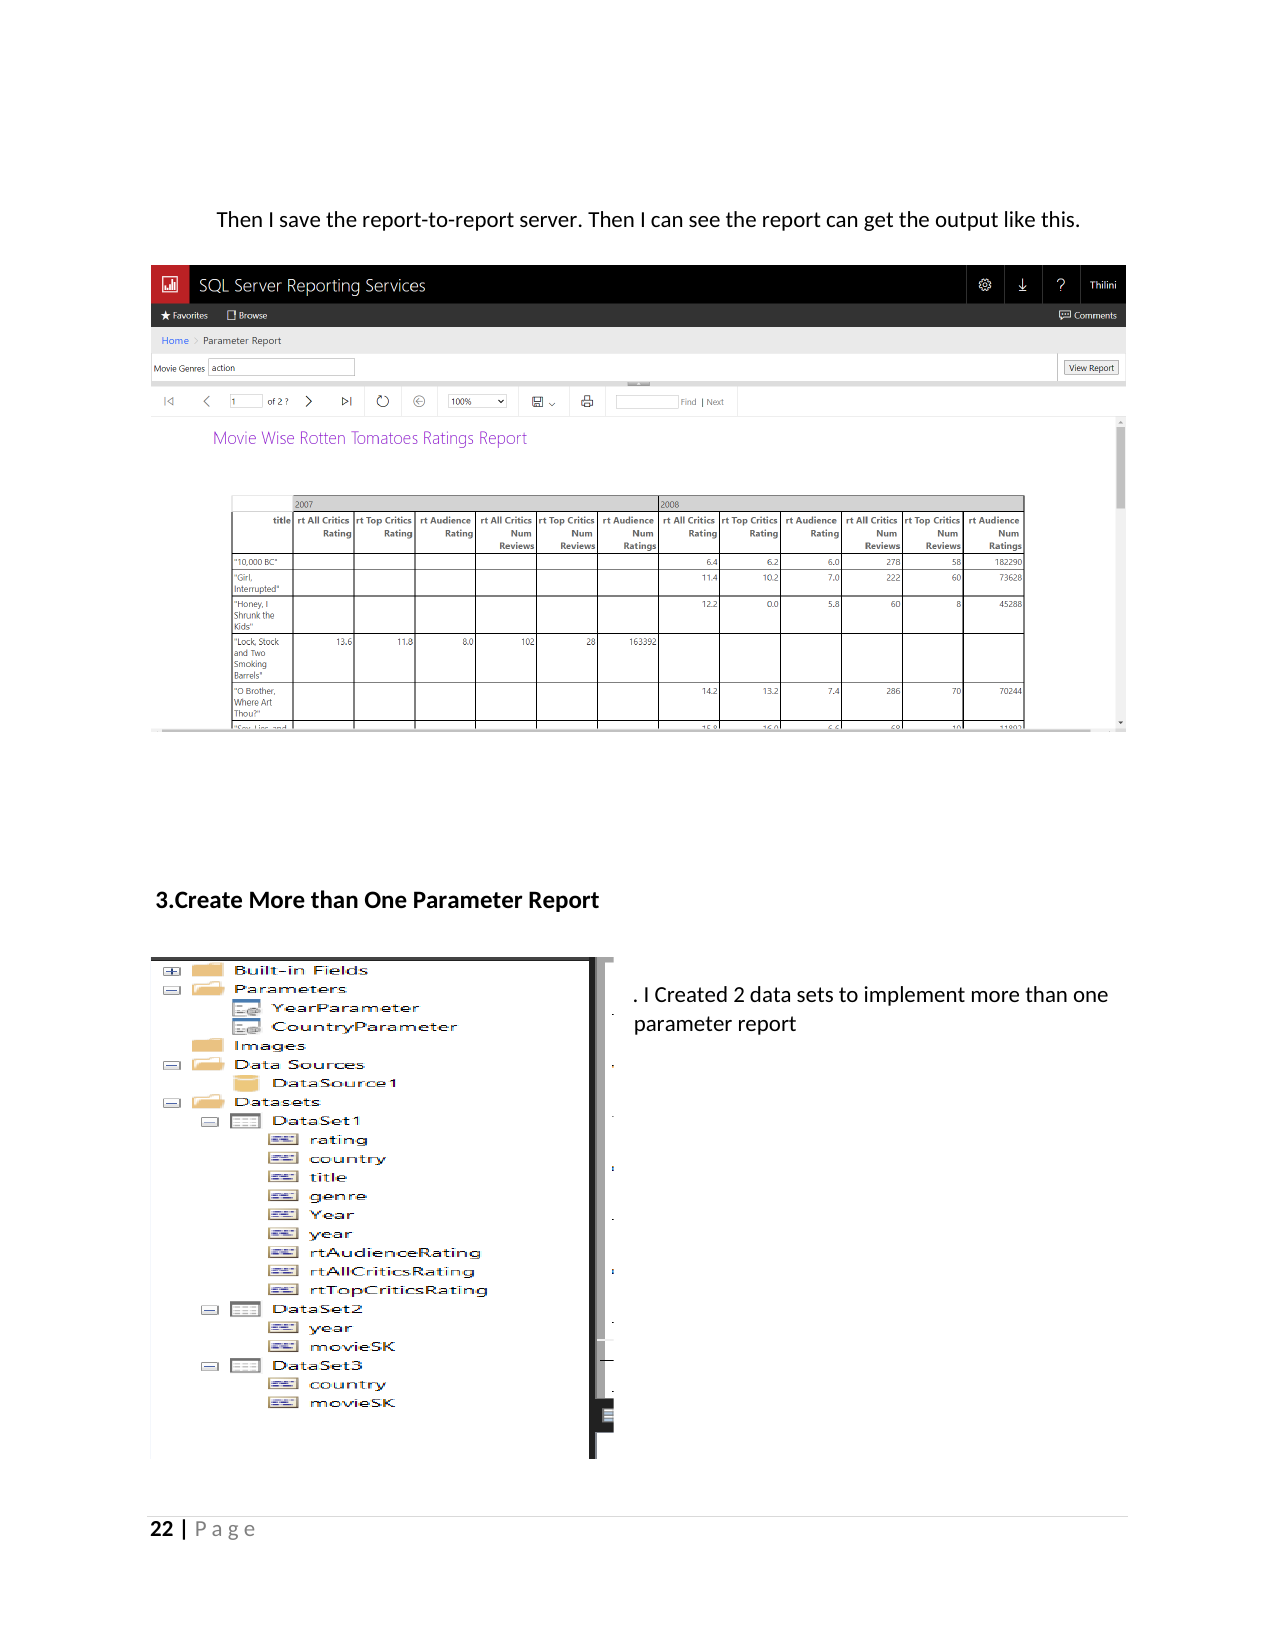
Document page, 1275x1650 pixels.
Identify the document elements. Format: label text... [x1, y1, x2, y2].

picture [151, 265, 1126, 732]
text Then I save the report-to-report server. Then I can see the report can get the output like this. [150, 205, 1082, 233]
text 3.Create More than One Parameter Report [150, 884, 1125, 915]
picture [150, 957, 614, 1459]
text . I Created 2 data sets to implement more than one parameter report [614, 980, 1125, 1038]
